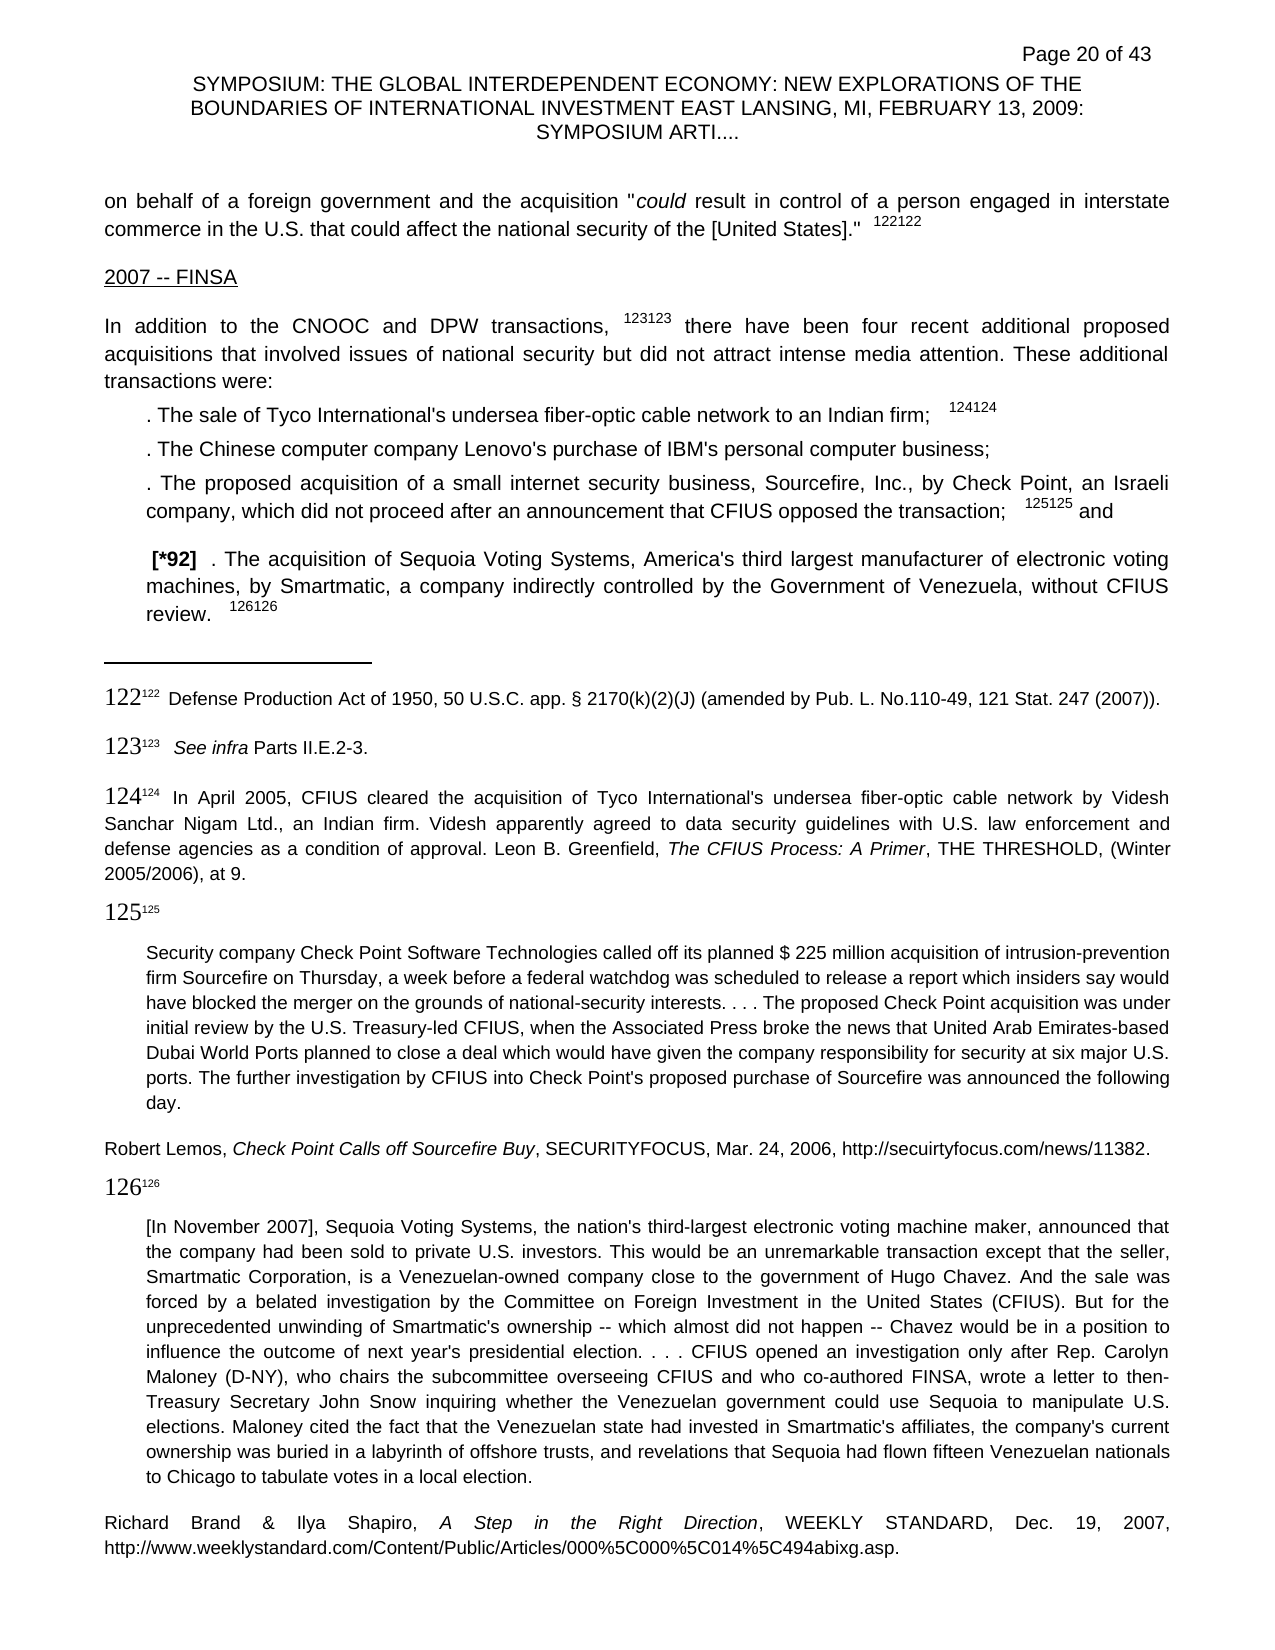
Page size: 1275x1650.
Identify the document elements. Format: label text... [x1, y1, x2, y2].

text 2007 -- FINSA [104, 262, 1171, 289]
text Congressional concern that the Committee was not being aggressive about protecting American security led Senator Robert Byrd to propose new amendments to CFIUS authority. The Byrd Amendment, enacted as section 837(a) of the National Defense Authorization Act for Fiscal Year 1993, changed Section 721 of the Defense Production Act. 121 The change required an investigation in cases where the acquirer is controlled by or acting on behalf of a foreign government and the acquisition "could result in control of a person engaged in interstate commerce in the U.S. that could affect the national security of the [United States]." 122 [104, 185, 1171, 241]
text In addition to the CNOOC and DPW transactions, 123 there have been four recent additional proposed acquisitions that involved issues of national security but did not attract intense media attention. These additional transactions were: [104, 310, 1171, 393]
text . The Chinese computer company Lenovo's purchase of IBM's personal computer business; [146, 434, 1171, 461]
text . The sale of Tyco International's undersea fiber-optic cable network to an Indian firm; 124 [146, 399, 1171, 428]
text . The proposed acquisition of a small internet security business, Sourcefire, Inc., by Check Point, an Israeli company, which did not proceed after an announcement that CFIUS opposed the transaction; 125 and [146, 467, 1171, 523]
text [*92] . The acquisition of Sequoia Voting Systems, America's third largest manufacturer of electronic voting machines, by Smartmatic, a company indirectly controlled by the Government of Venezuela, without CFIUS review. 126 [146, 544, 1171, 627]
